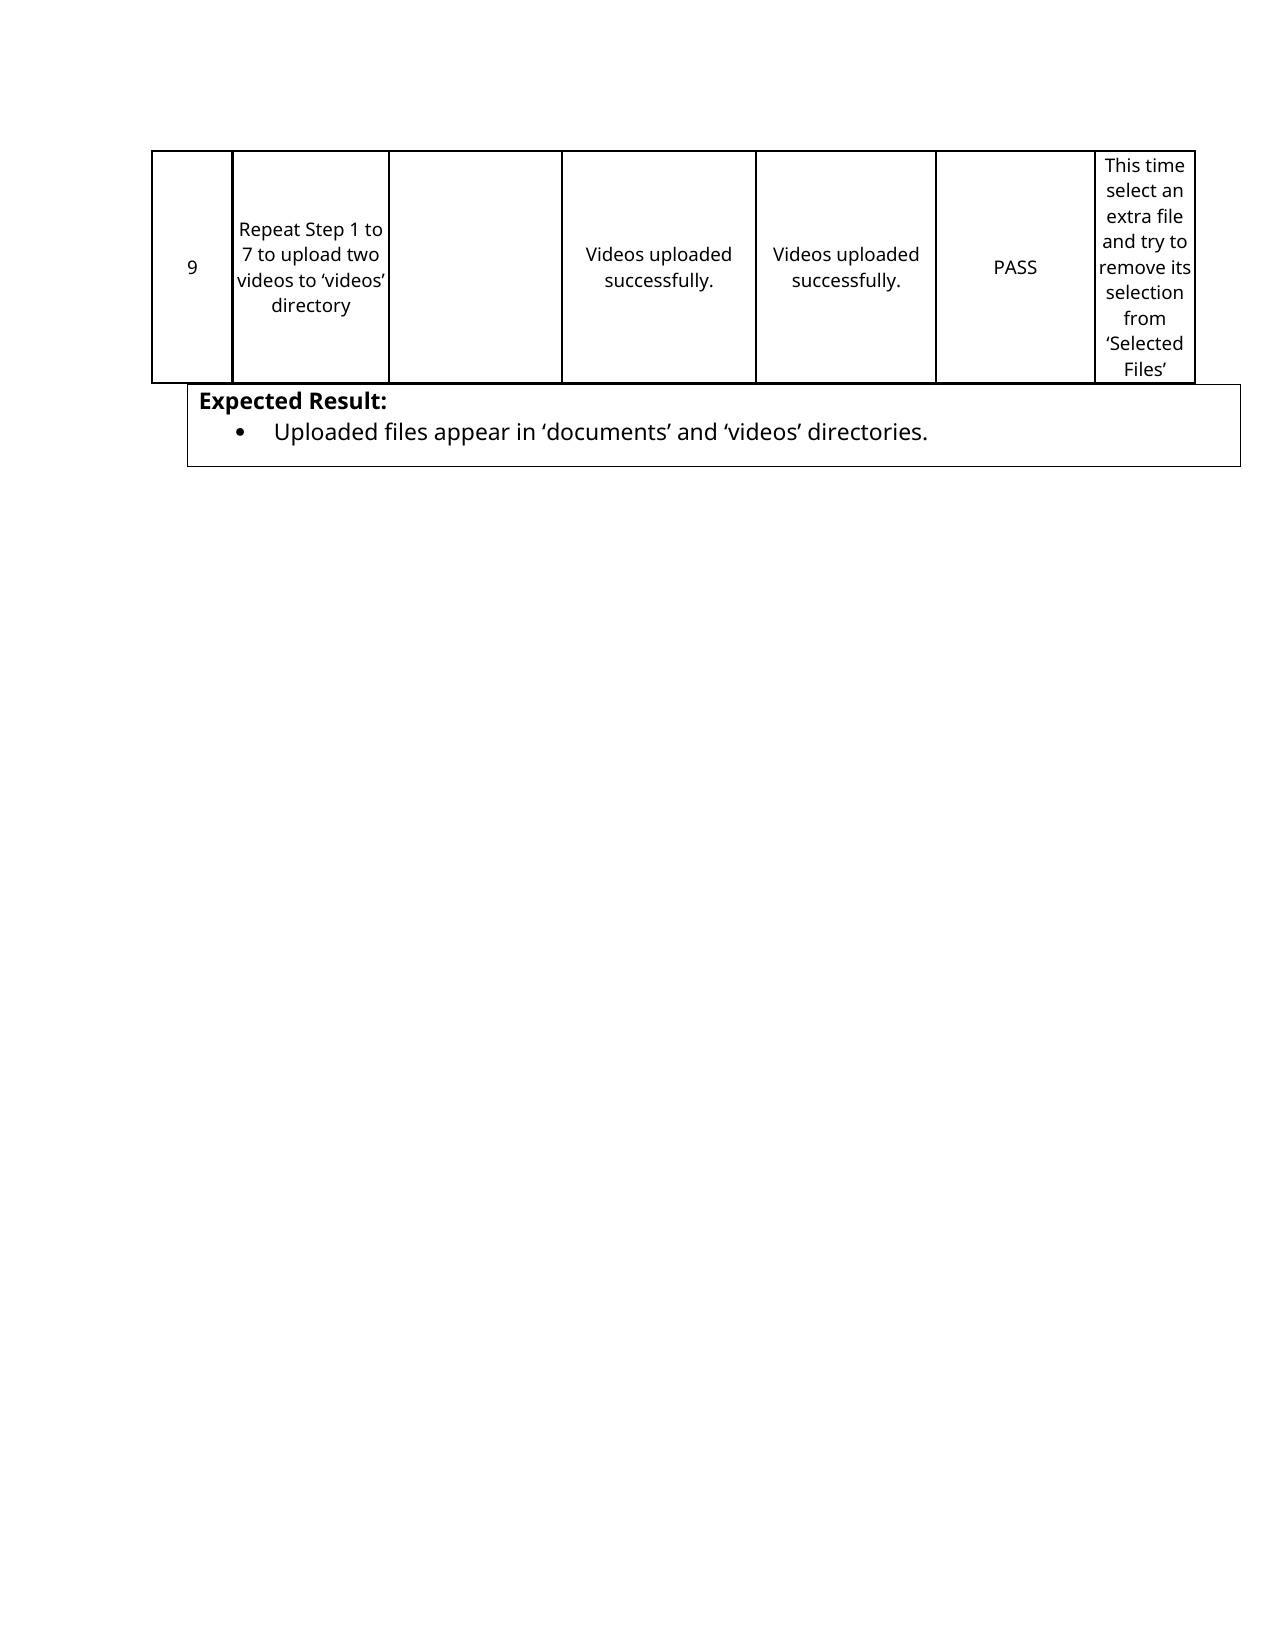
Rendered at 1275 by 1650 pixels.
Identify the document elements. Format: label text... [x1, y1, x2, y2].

table_cell Repeat Step 1 to 7 to upload two videos to ‘videos’ directory [234, 152, 388, 382]
table_cell Videos uploaded successfully. [563, 152, 755, 382]
table_cell 9 [153, 152, 231, 382]
table_cell Videos uploaded successfully. [757, 152, 935, 382]
table_cell PASS [937, 152, 1094, 382]
table_header Expected Result: Uploaded files appear in ‘documents’ and ‘videos’ directories. [188, 385, 1240, 466]
table_cell [390, 152, 561, 382]
table_cell This time select an extra file and try to remove its selection from ‘Selected Files’ [1096, 152, 1194, 382]
